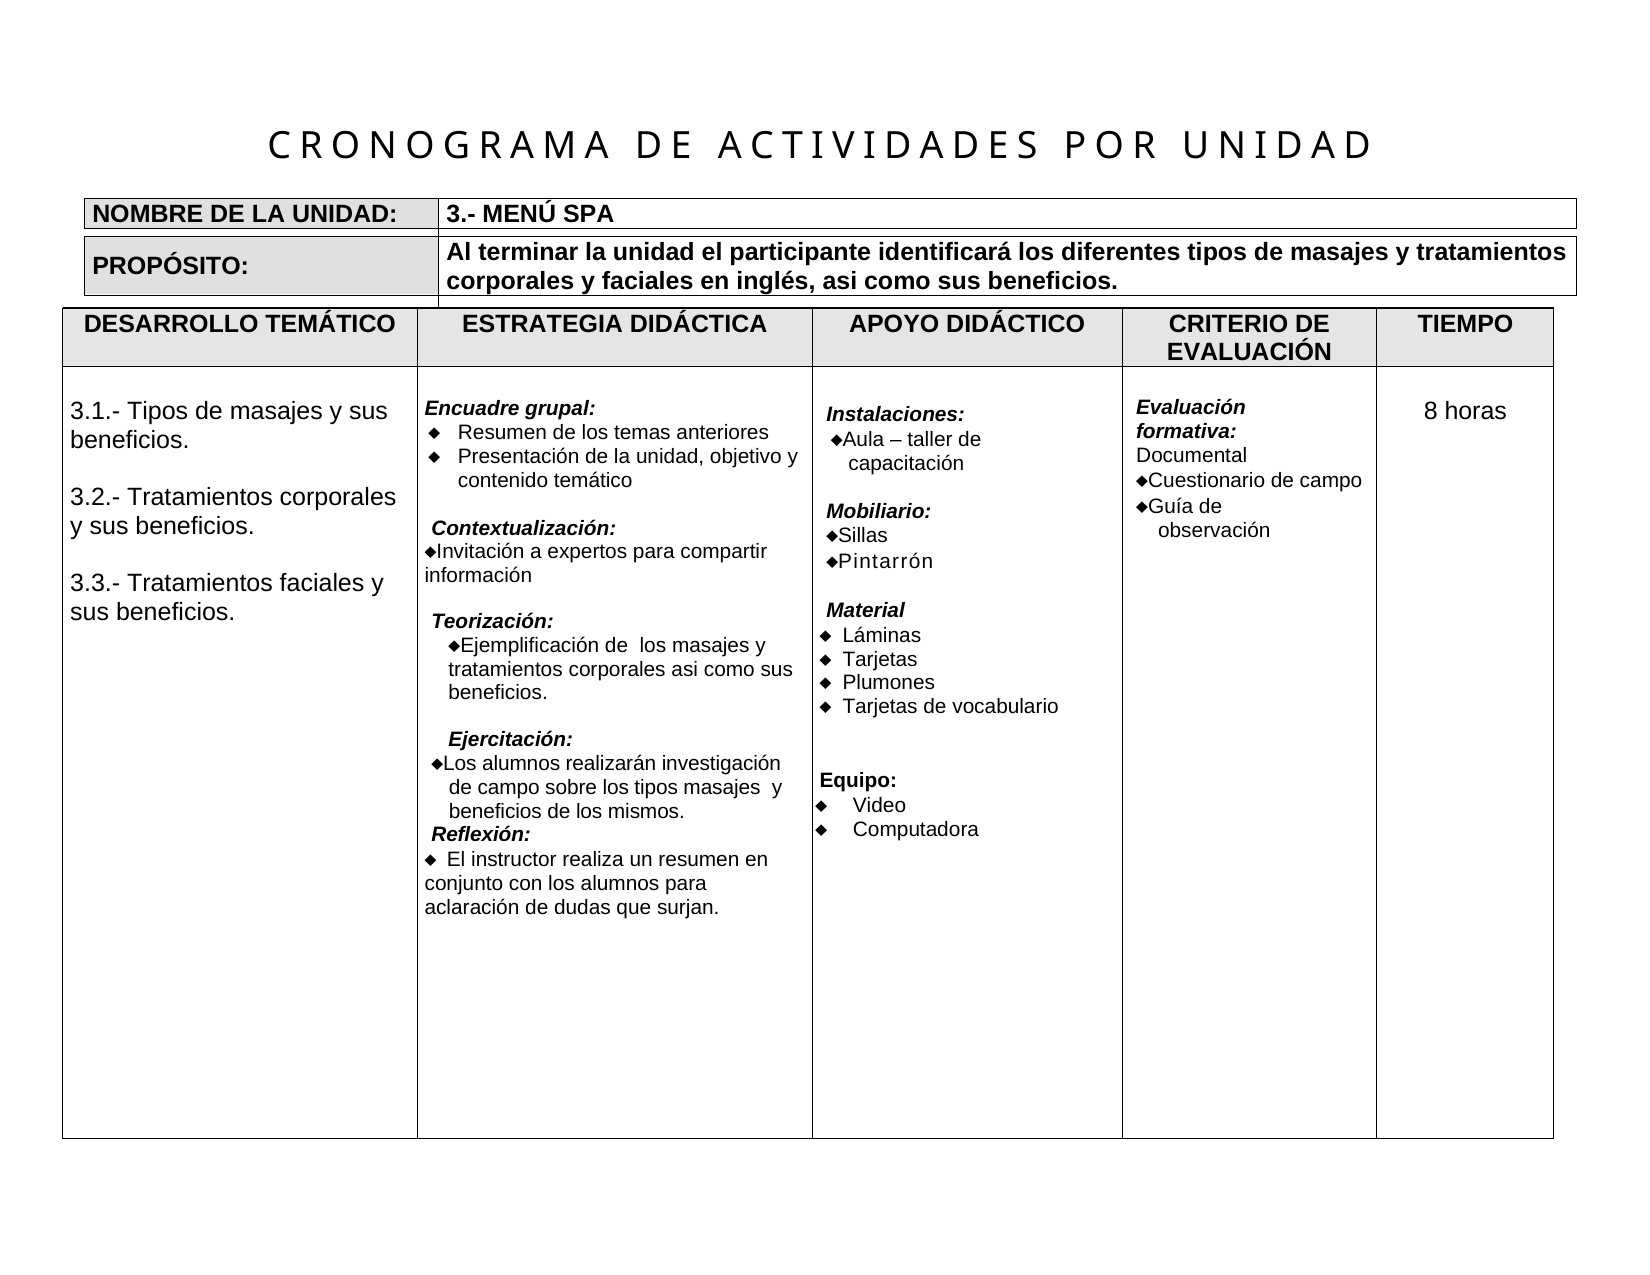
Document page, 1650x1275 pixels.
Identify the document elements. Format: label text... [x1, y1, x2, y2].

table_header NOMBRE DE LA UNIDAD: [85, 199, 438, 228]
table_cell TIEMPO [1377, 309, 1553, 366]
table_cell [85, 229, 438, 236]
table_cell ESTRATEGIA DIDÁCTICA [418, 309, 812, 366]
table_cell [85, 296, 438, 307]
table_cell 8 horas [1377, 367, 1553, 1137]
table_cell Al terminar la unidad el participante identificará los diferentes tipos de masajes y tratamientos corporales y faciales en inglés, asi como sus beneficios. [439, 237, 1576, 294]
table_header 3.- MENÚ SPA [439, 199, 1576, 228]
table_cell 3.1.- Tipos de masajes y sus beneficios. 3.2.- Tratamientos corporales y sus beneficios. 3.3.- Tratamientos faciales y sus beneficios. [63, 367, 417, 1137]
table_cell PROPÓSITO: [85, 237, 438, 294]
table_cell [439, 296, 1576, 307]
table_cell APOYO DIDÁCTICO [813, 309, 1122, 366]
table_cell [439, 229, 1576, 236]
table_cell Encuadre grupal: Resumen de los temas anteriores Presentación de la unidad, objetivo y contenido temático Contextualización: Invitación a expertos para compartir información Teorización: Ejemplificación de los masajes y tratamientos corporales asi como sus beneficios. Ejercitación: Los alumnos realizarán investigación de campo sobre los tipos masajes y beneficios de los mismos. Reflexión: El instructor realiza un resumen en conjunto con los alumnos para aclaración de dudas que surjan. [418, 367, 812, 1137]
table_cell Evaluación formativa: Documental Cuestionario de campo Guía de observación [1123, 367, 1376, 1137]
table_cell DESARROLLO TEMÁTICO [63, 309, 417, 366]
table_cell CRITERIO DE EVALUACIÓN [1123, 309, 1376, 366]
text CRONOGRAMA DE ACTIVIDADES POR UNIDAD [59, 118, 1580, 169]
